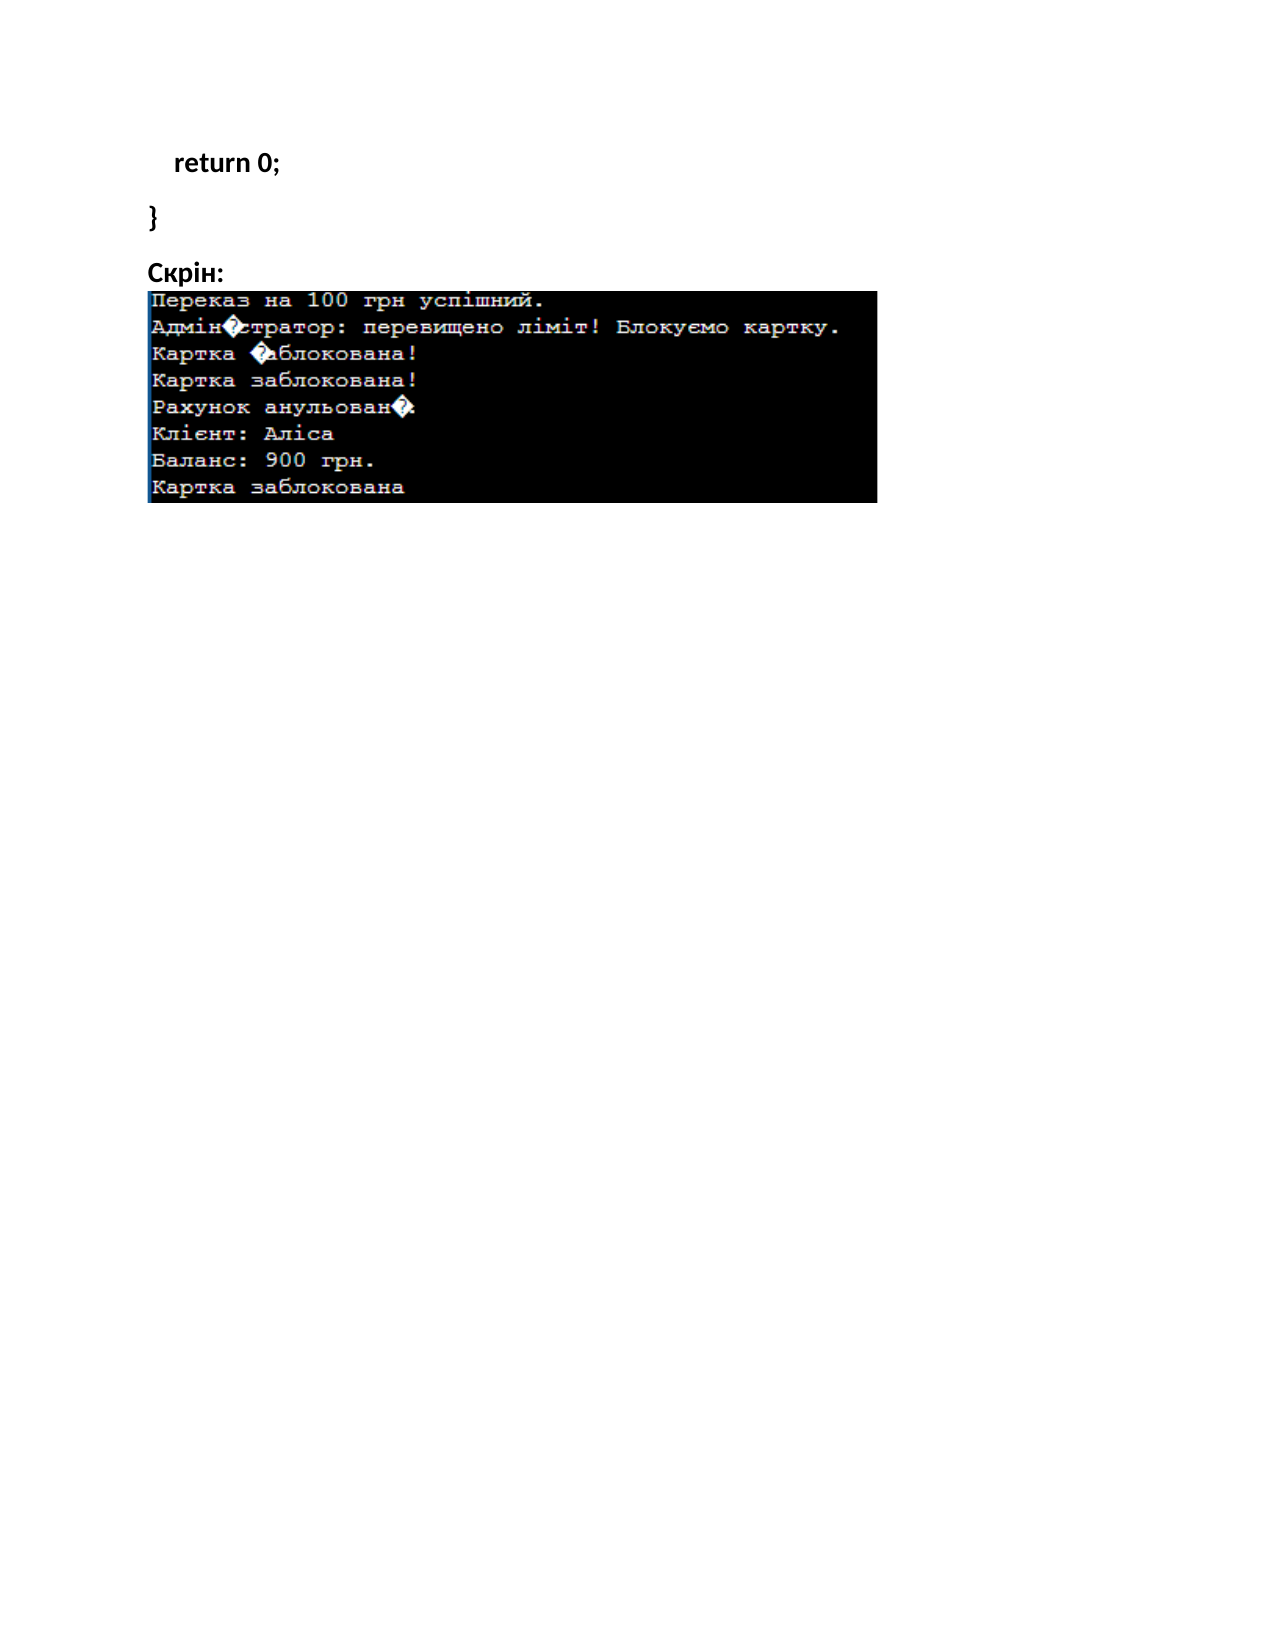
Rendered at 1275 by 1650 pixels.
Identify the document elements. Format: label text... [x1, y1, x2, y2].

picture [147, 291, 878, 503]
text } [148, 199, 1186, 234]
text return 0; [148, 144, 1186, 179]
